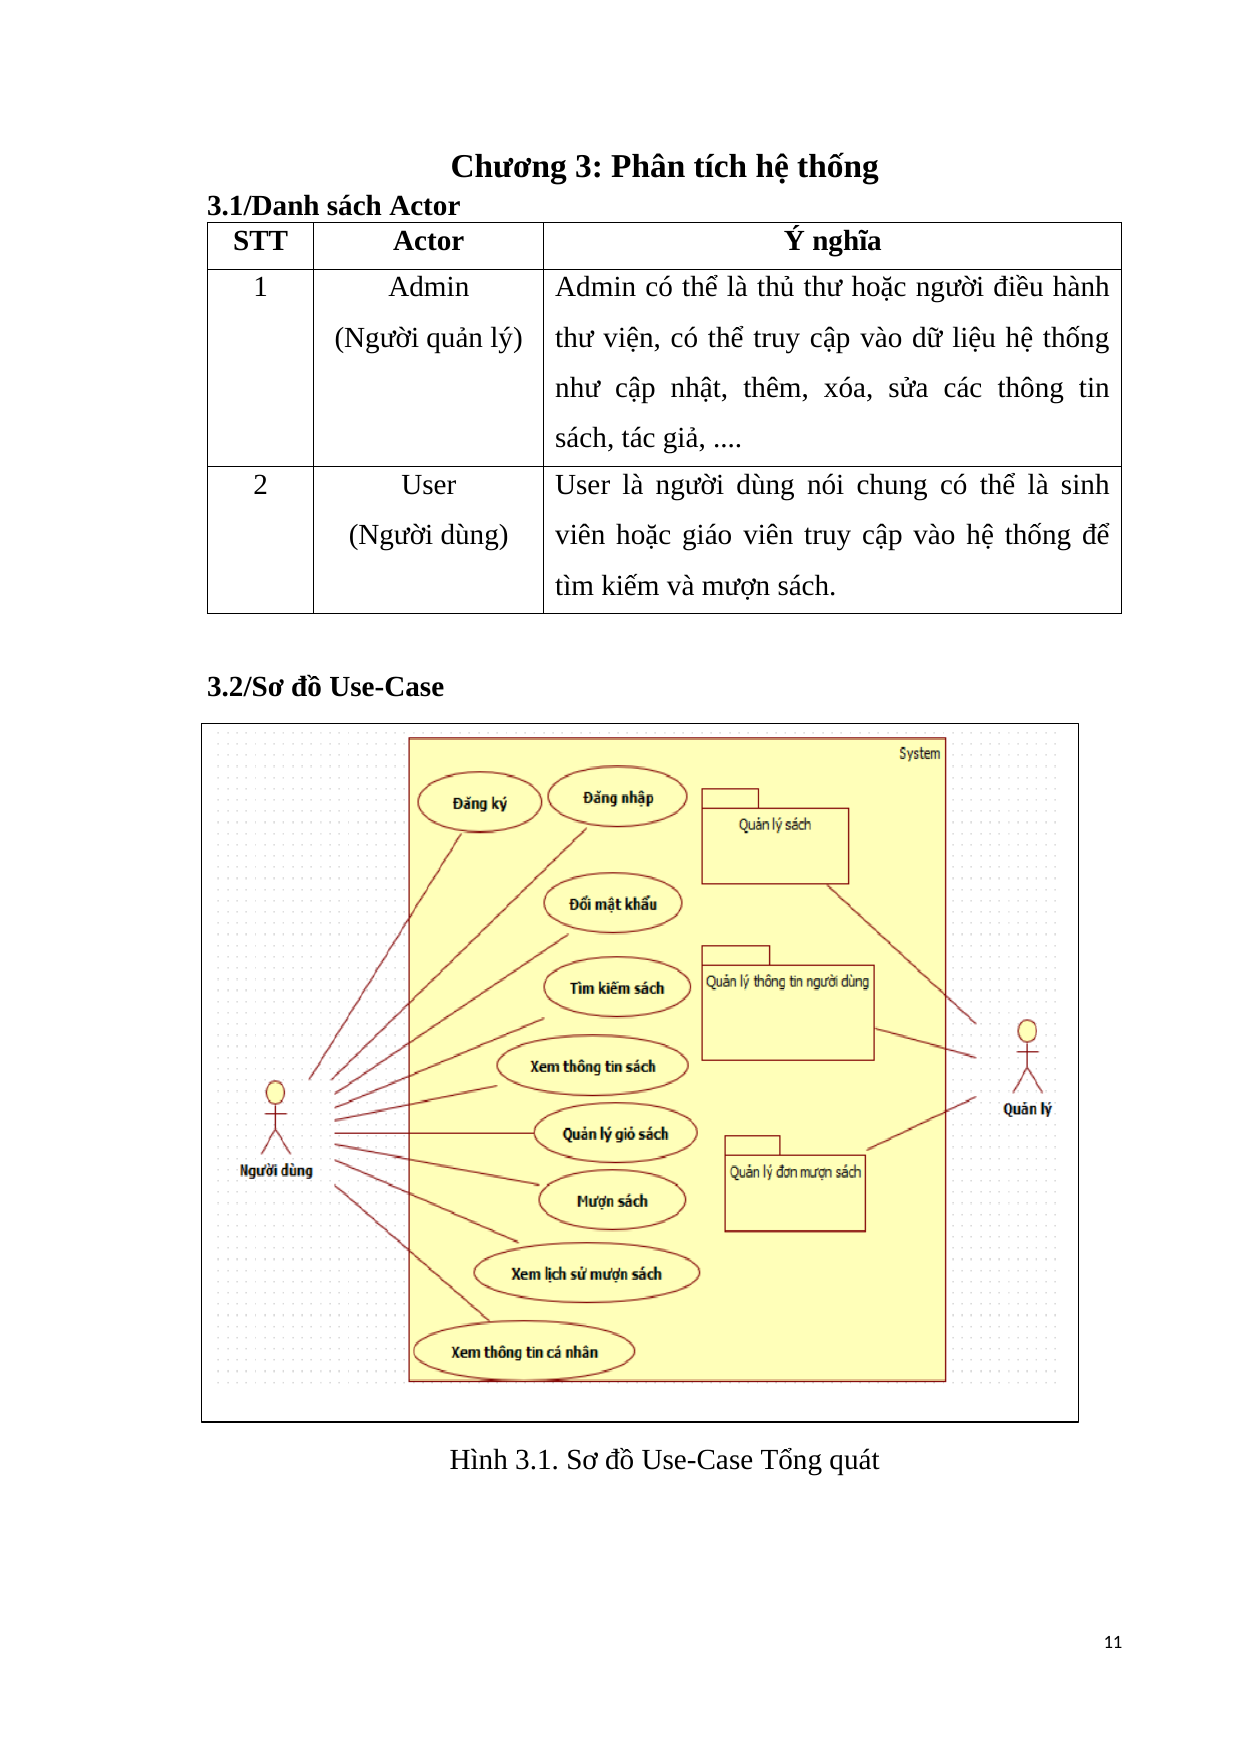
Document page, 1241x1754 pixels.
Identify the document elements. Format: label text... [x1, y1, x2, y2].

picture [216, 731, 1062, 1390]
table_header Ý nghĩa [544, 223, 1121, 268]
table_cell Admin có thể là thủ thư hoặc người điều hành thư viện, có thể truy cập vào dữ liệu hệ thống như cập nhật, thêm, xóa, sửa các thông tin sách, tác giả, .... [544, 270, 1121, 466]
table_cell User là người dùng nói chung có thể là sinh viên hoặc giáo viên truy cập vào hệ thống để tìm kiếm và mượn sách. [544, 467, 1121, 613]
table_cell 1 [208, 270, 313, 466]
subtitle 3.2/Sơ đồ Use-Case [207, 669, 1122, 702]
subtitle 3.1/Danh sách Actor [207, 188, 1122, 222]
table_cell User (Người dùng) [314, 467, 543, 613]
table_cell 2 [208, 467, 313, 613]
subtitle Chương 3: Phân tích hệ thống [207, 146, 1122, 184]
table_header STT [208, 223, 313, 268]
table_header Actor [314, 223, 543, 268]
table_cell Admin (Người quản lý) [314, 270, 543, 466]
